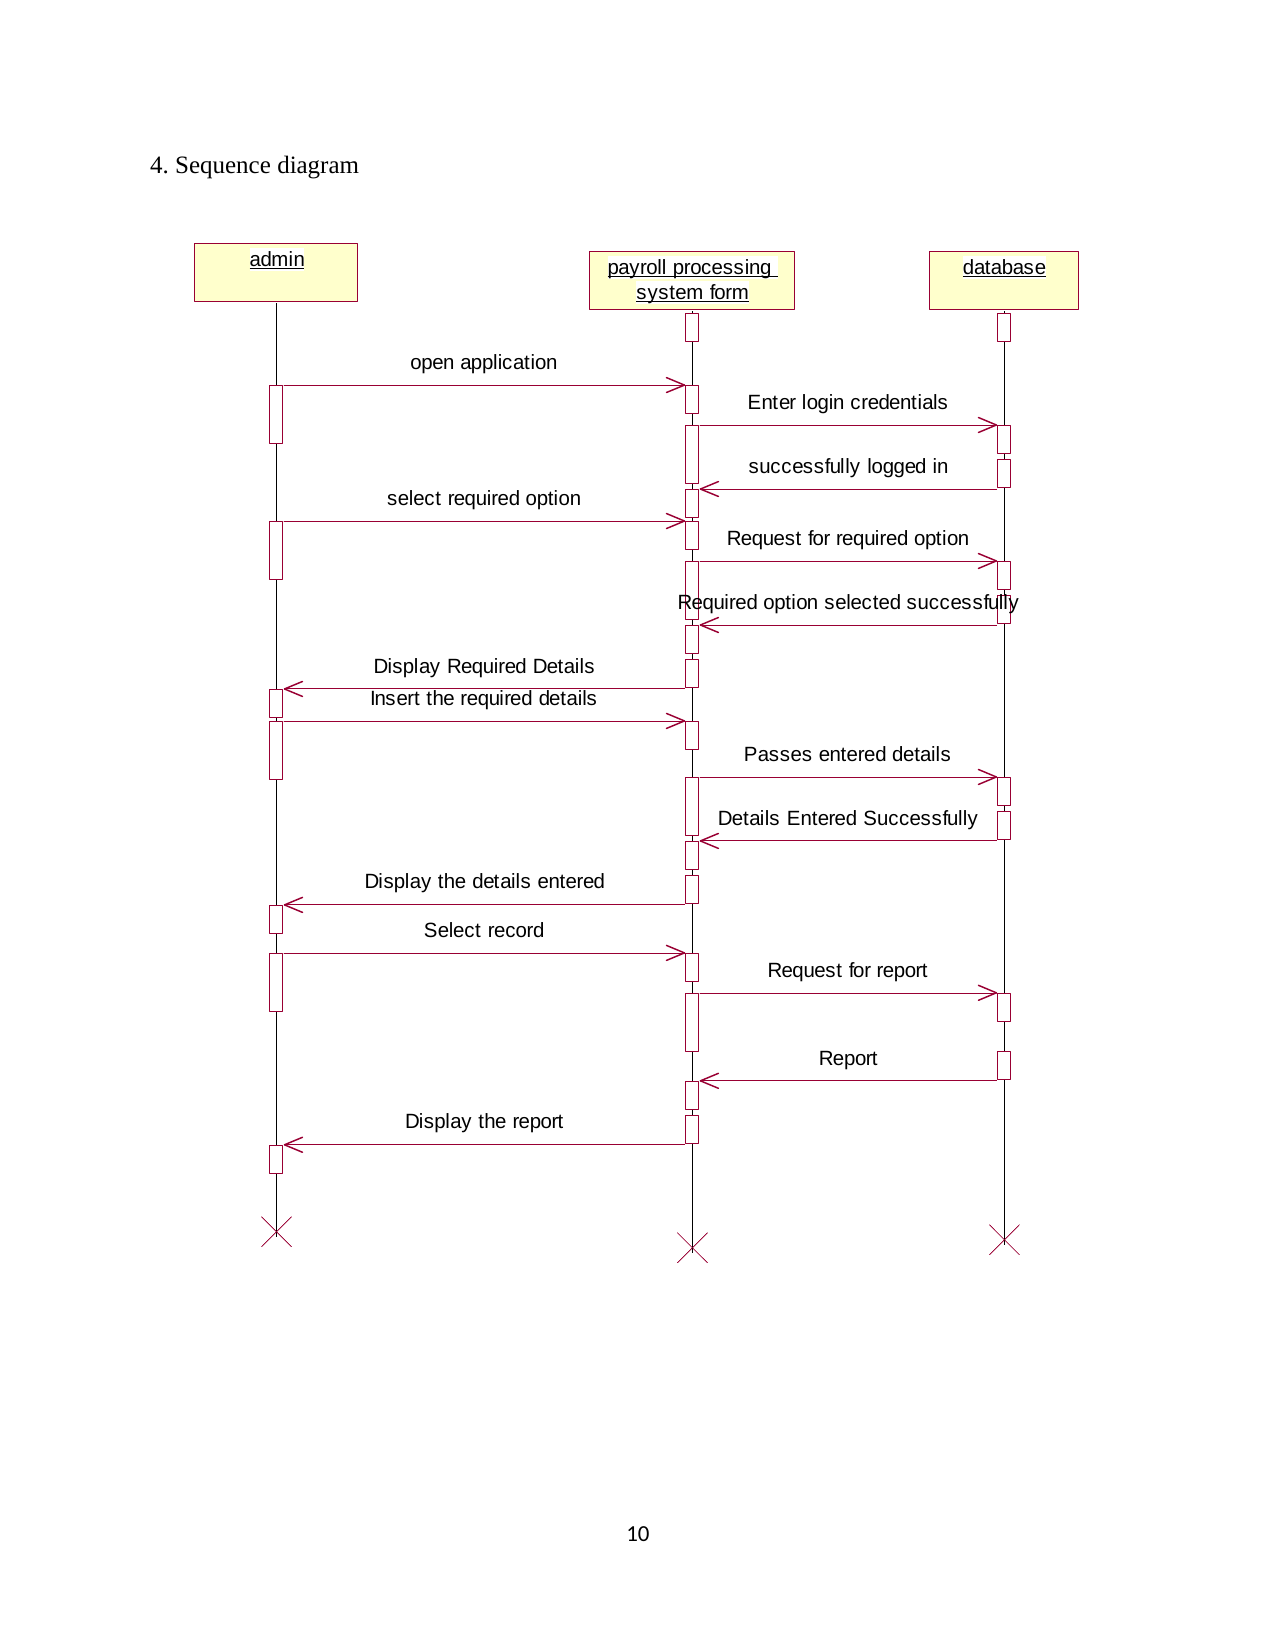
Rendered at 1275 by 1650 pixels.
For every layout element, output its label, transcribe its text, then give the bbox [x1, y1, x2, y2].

text 4. Sequence diagram [150, 150, 1125, 179]
